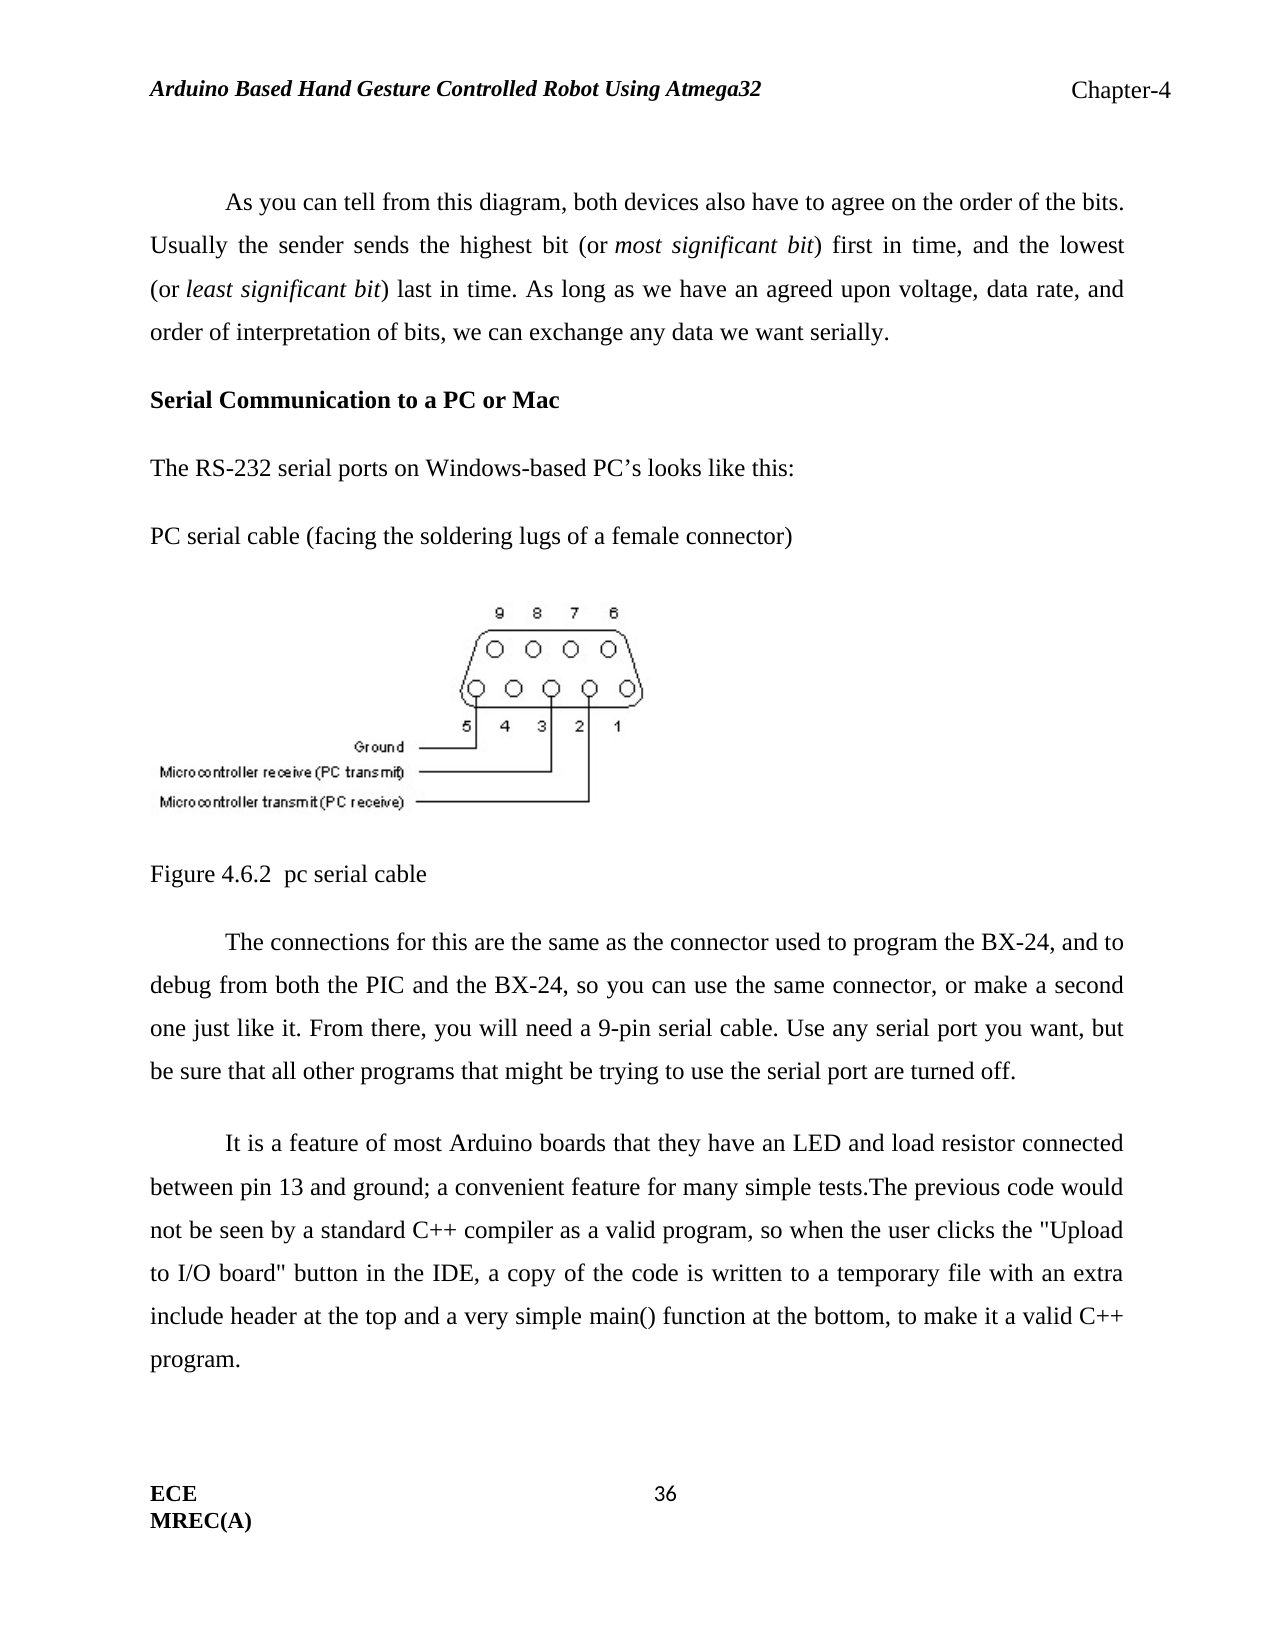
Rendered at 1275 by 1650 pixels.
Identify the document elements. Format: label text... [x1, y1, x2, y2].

text It is a feature of most Arduino boards that they have an LED and load resistor connected between pin 13 and ground; a convenient feature for many simple tests.The previous code would not be seen by a standard C++ compiler as a valid program, so when the user clicks the "Upload to I/O board" button in the IDE, a copy of the code is written to a temporary file with an extra include header at the top and a very simple main() function at the bottom, to make it a valid C++ program. [150, 1128, 1125, 1373]
text PC serial cable (facing the soldering lugs of a female connector) [150, 521, 1125, 550]
picture [150, 589, 651, 820]
text As you can tell from this diagram, both devices also have to agree on the order of the bits. Usually the sender sends the highest bit (or most significant bit) first in time, and the lowest (or least significant bit) last in time. As long as we have an agreed upon voltage, data rate, and order of interpretation of bits, we can exchange any data we want serially. [150, 187, 1125, 346]
text Figure 4.6.2 pc serial cable [150, 859, 1125, 887]
subtitle Serial Communication to a PC or Mac [150, 385, 1125, 414]
text The RS-232 serial ports on Windows-based PC’s looks like this: [150, 453, 1125, 482]
text The connections for this are the same as the connector used to program the BX-24, and to debug from both the PIC and the BX-24, so you can use the same connector, or make a second one just like it. From there, you will need a 9-pin serial cable. Use any serial port you want, but be sure that all other programs that might be trying to use the serial port are turned off. [150, 927, 1125, 1085]
